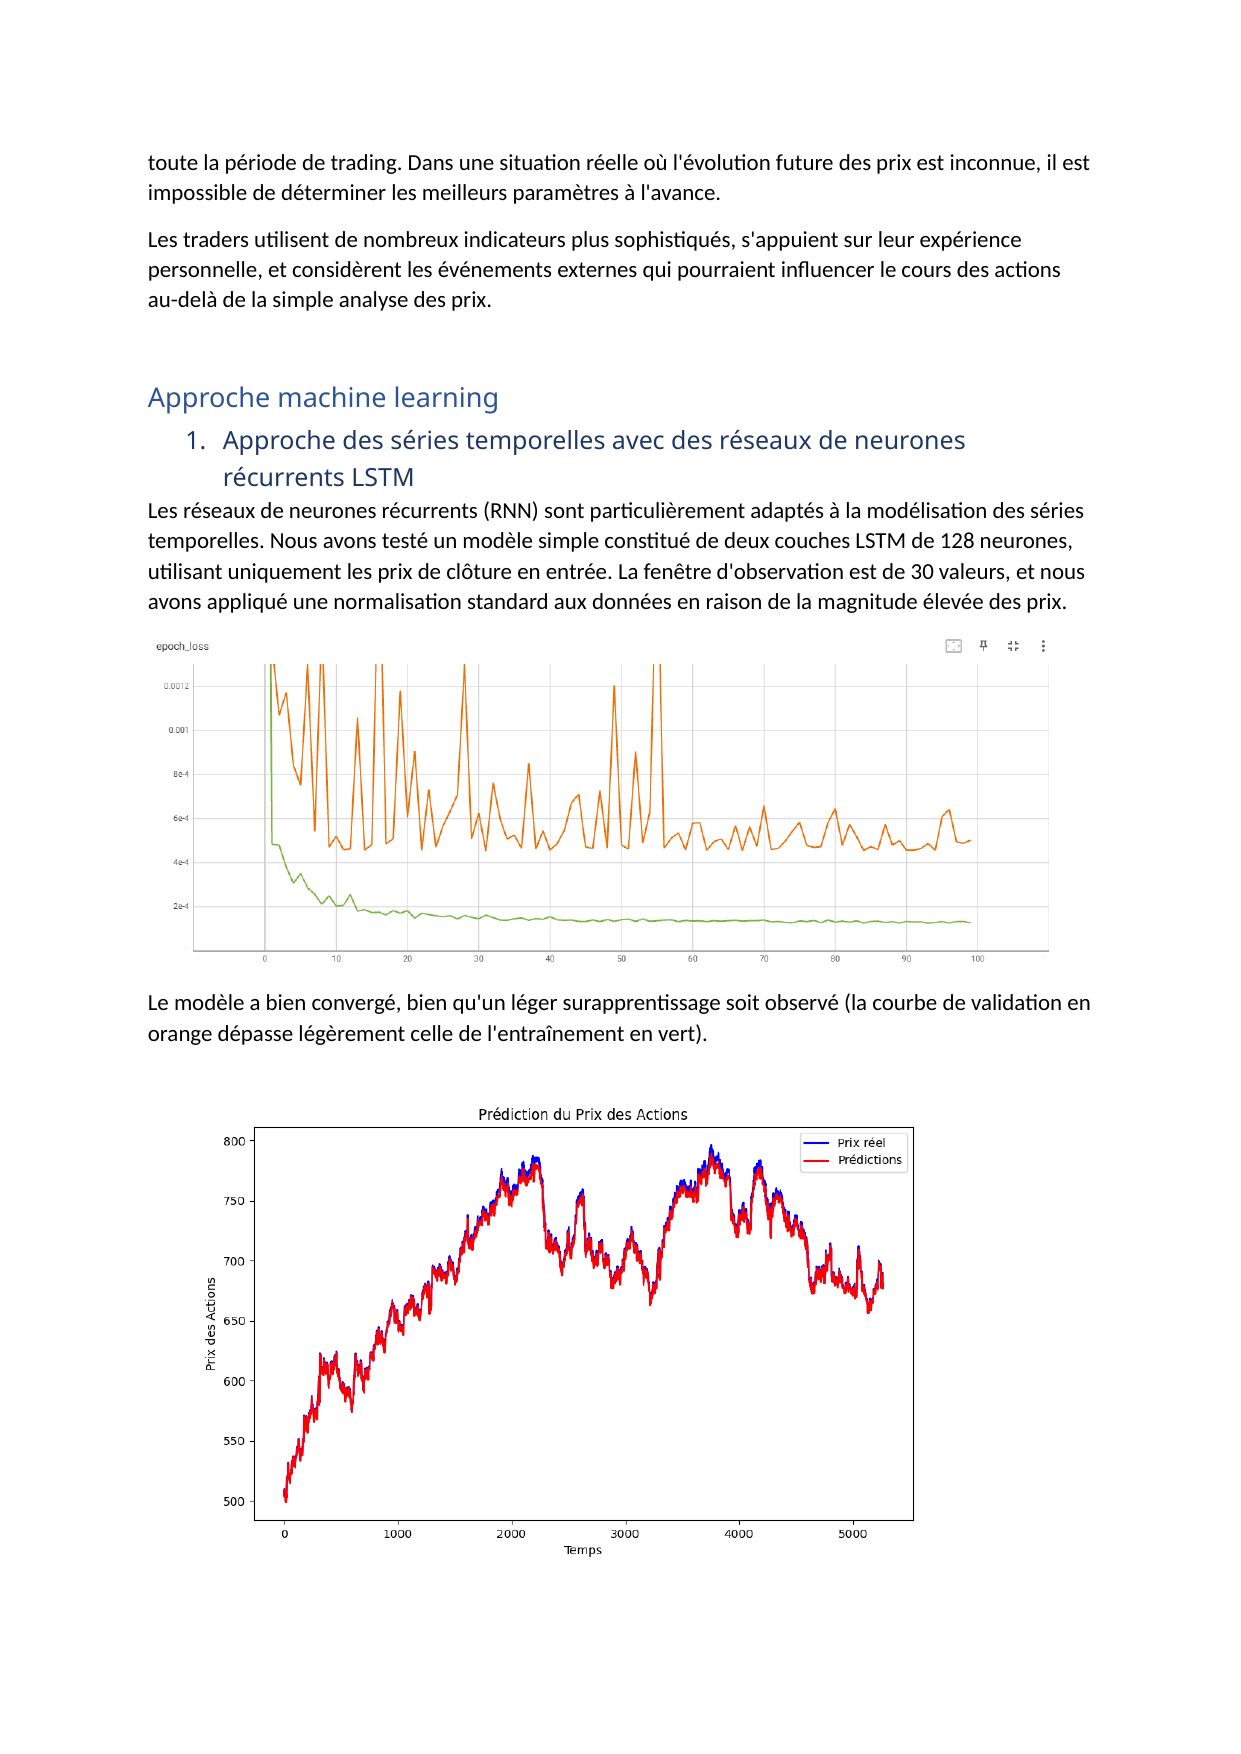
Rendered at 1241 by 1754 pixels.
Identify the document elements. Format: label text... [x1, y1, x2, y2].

subtitle Approche machine learning [148, 379, 1093, 416]
text Les traders utilisent de nombreux indicateurs plus sophistiqués, s'appuient sur leur expérience personnelle, et considèrent les événements externes qui pourraient influencer le cours des actions au-delà de la simple analyse des prix. [148, 225, 1093, 313]
picture [147, 1065, 998, 1576]
text Les réseaux de neurones récurrents (RNN) sont particulièrement adaptés à la modélisation des séries temporelles. Nous avons testé un modèle simple constitué de deux couches LSTM de 128 neurones, utilisant uniquement les prix de clôture en entrée. La fenêtre d'observation est de 30 valeurs, et nous avons appliqué une normalisation standard aux données en raison de la magnitude élevée des prix. [148, 496, 1093, 615]
picture [147, 633, 1057, 970]
subtitle Approche des séries temporelles avec des réseaux de neurones récurrents LSTM [185, 423, 1093, 494]
text Le modèle a bien convergé, bien qu'un léger surapprentissage soit observé (la courbe de validation en orange dépasse légèrement celle de l'entraînement en vert). [148, 988, 1093, 1047]
